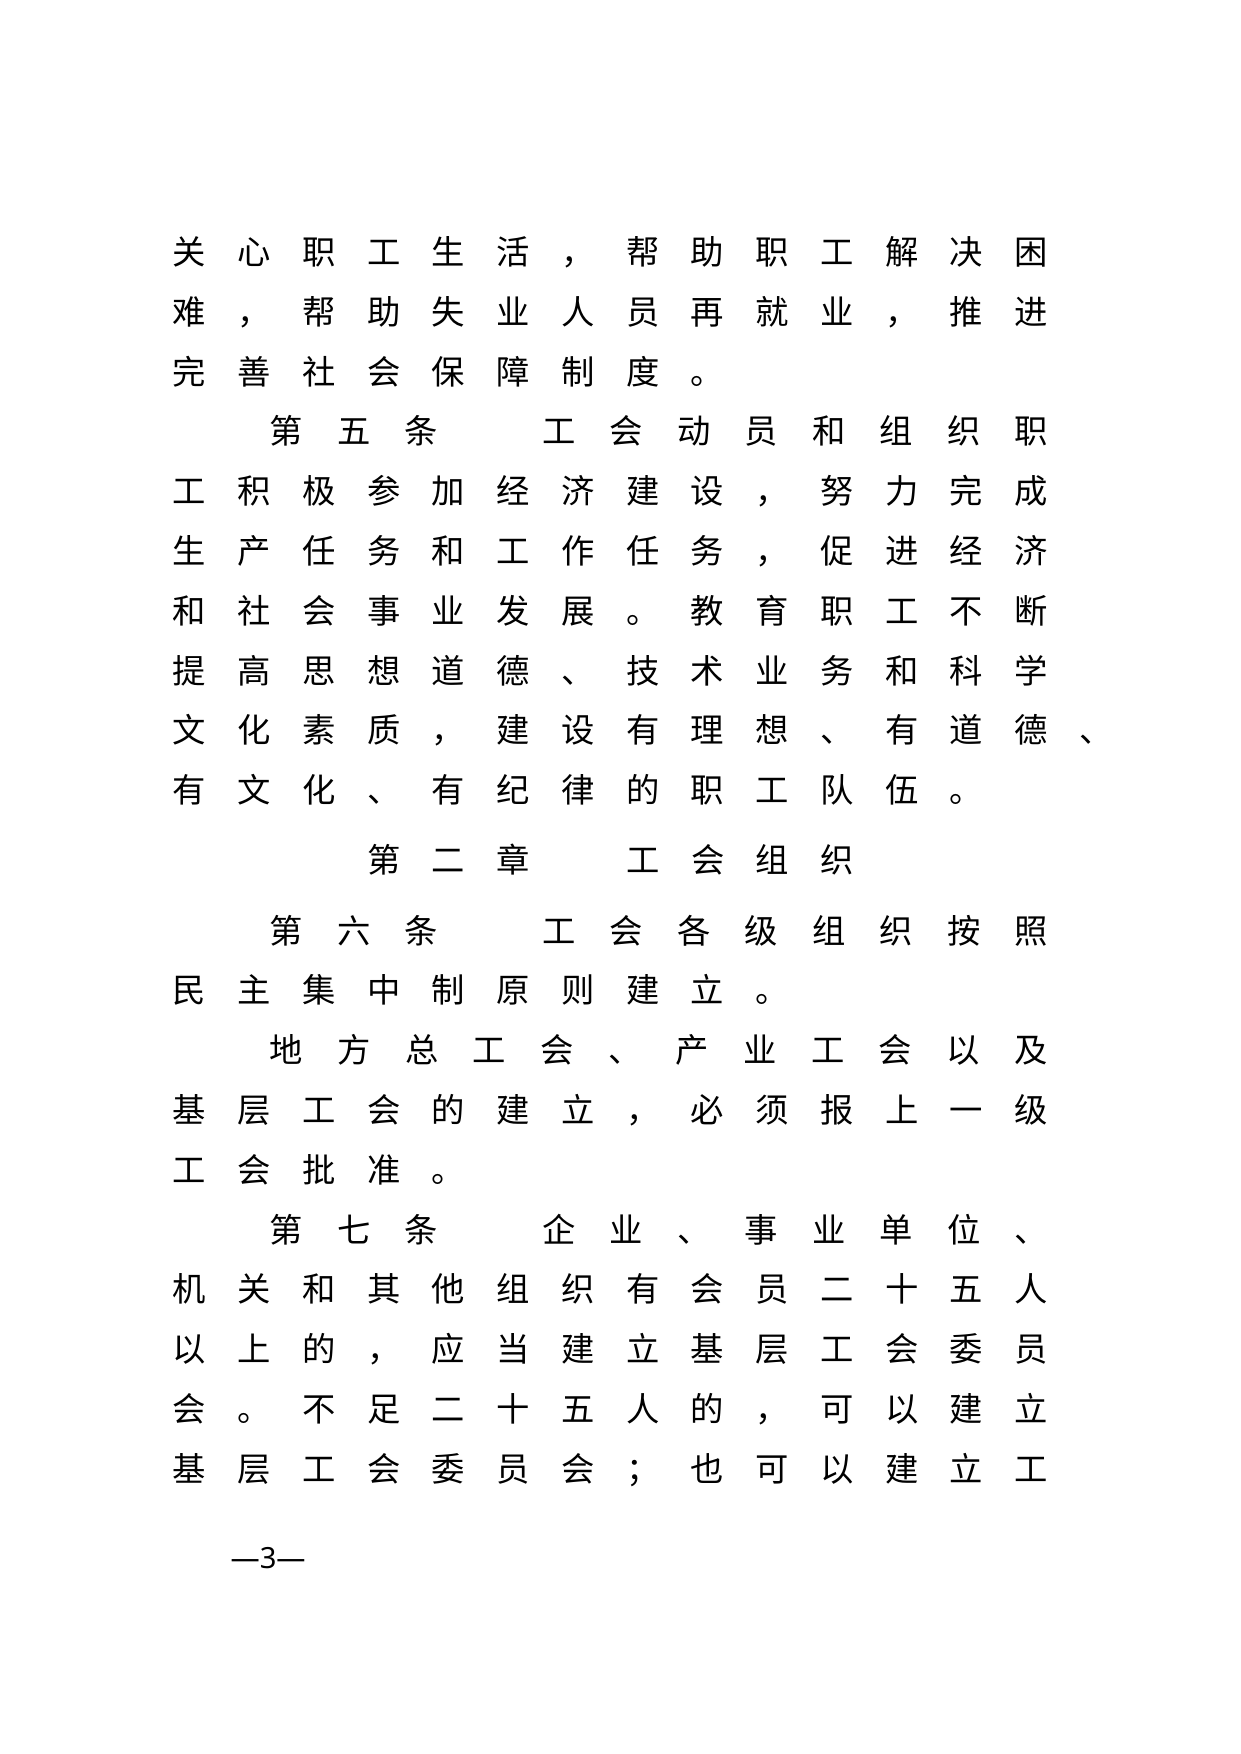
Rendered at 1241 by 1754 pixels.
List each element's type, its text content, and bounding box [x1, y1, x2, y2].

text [172, 220, 1079, 399]
text 第六条 工会各级组织按照民主集中制原则建立。 [172, 899, 1079, 1018]
subtitle 第二章 工会组织 [172, 828, 1079, 888]
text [172, 1198, 1079, 1497]
text 第五条 工会动员和组织职工积极参加经济建设，努力完成生产任务和工作任务，促进经济和社会事业发展。教育职工不断提高思想道德、技术业务和科学文化素质，建设有理想、有道德、有文化、有纪律的职工队伍。 [172, 399, 1079, 818]
text 地方总工会、产业工会以及基层工会的建立，必须报上一级工会批准。 [172, 1018, 1079, 1198]
